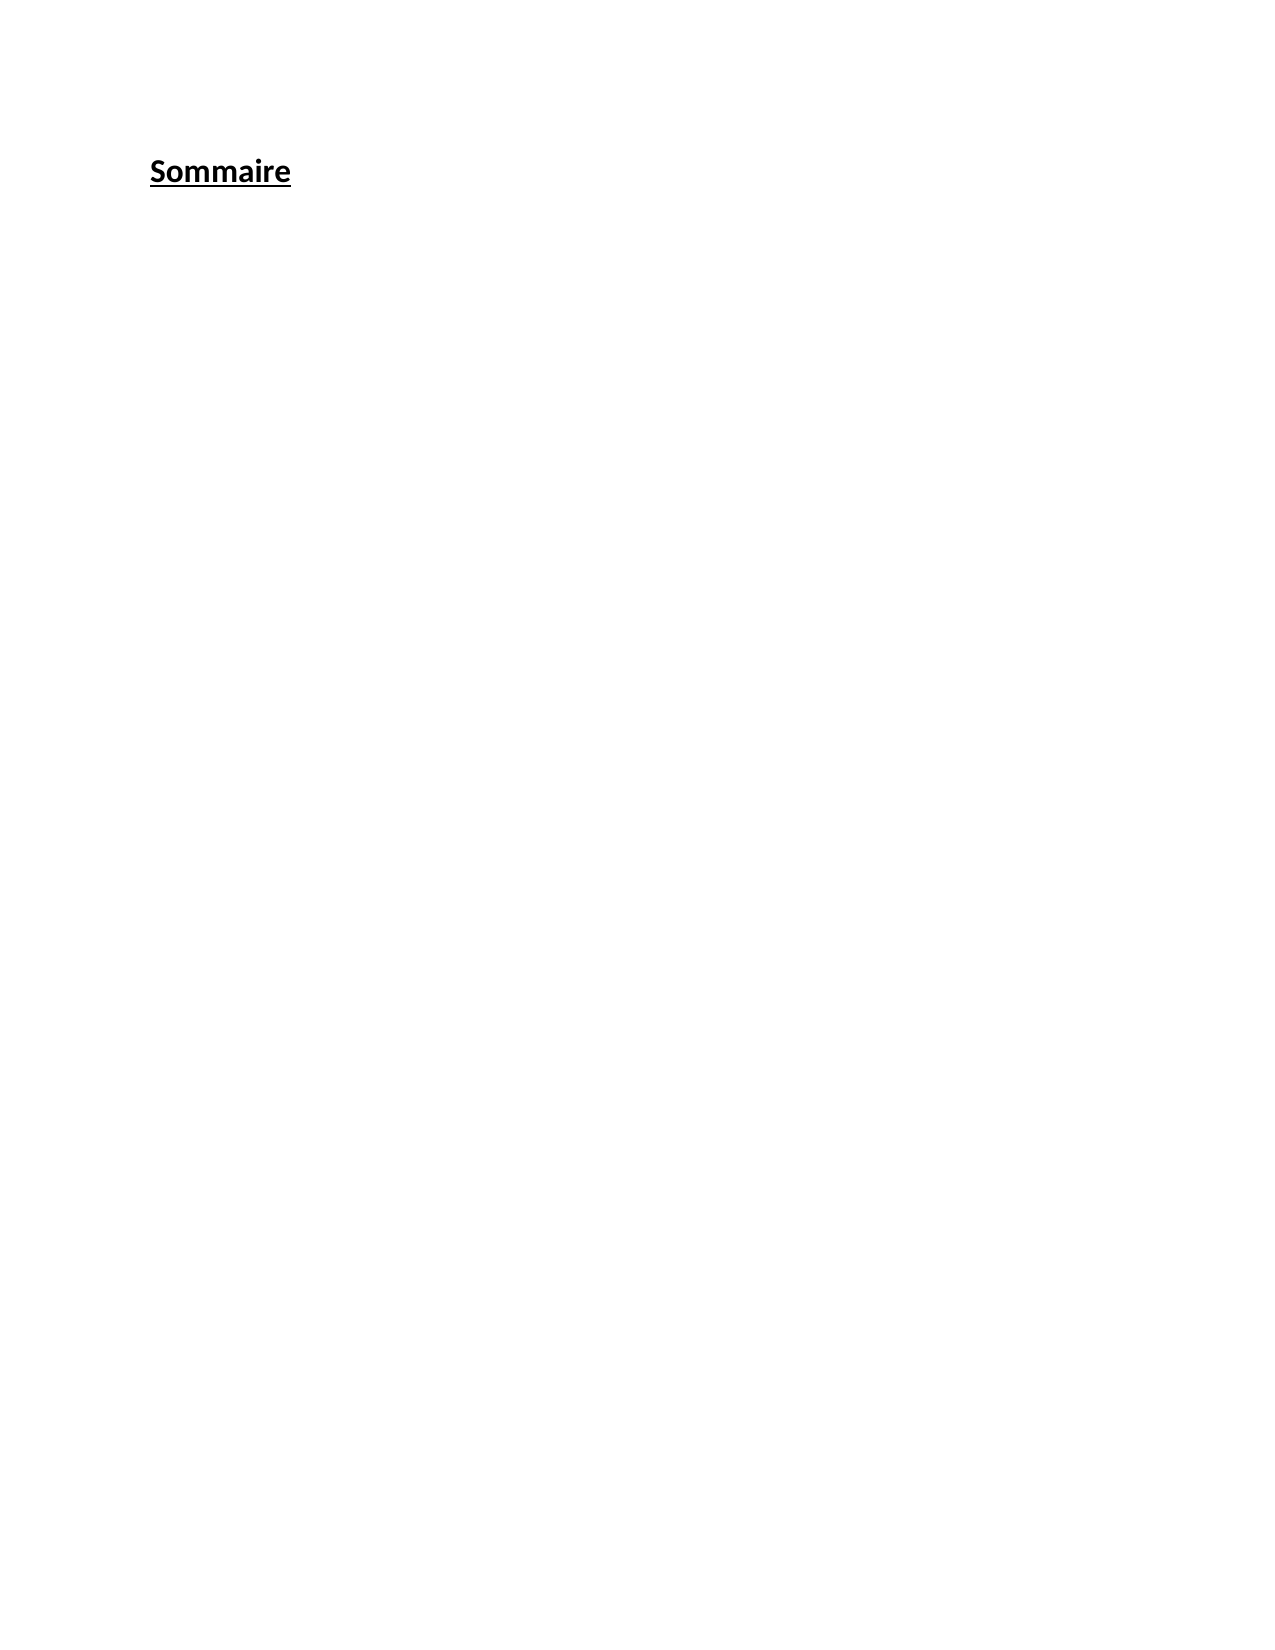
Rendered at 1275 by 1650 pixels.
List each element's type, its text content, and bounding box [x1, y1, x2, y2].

text Sommaire [150, 150, 1125, 191]
